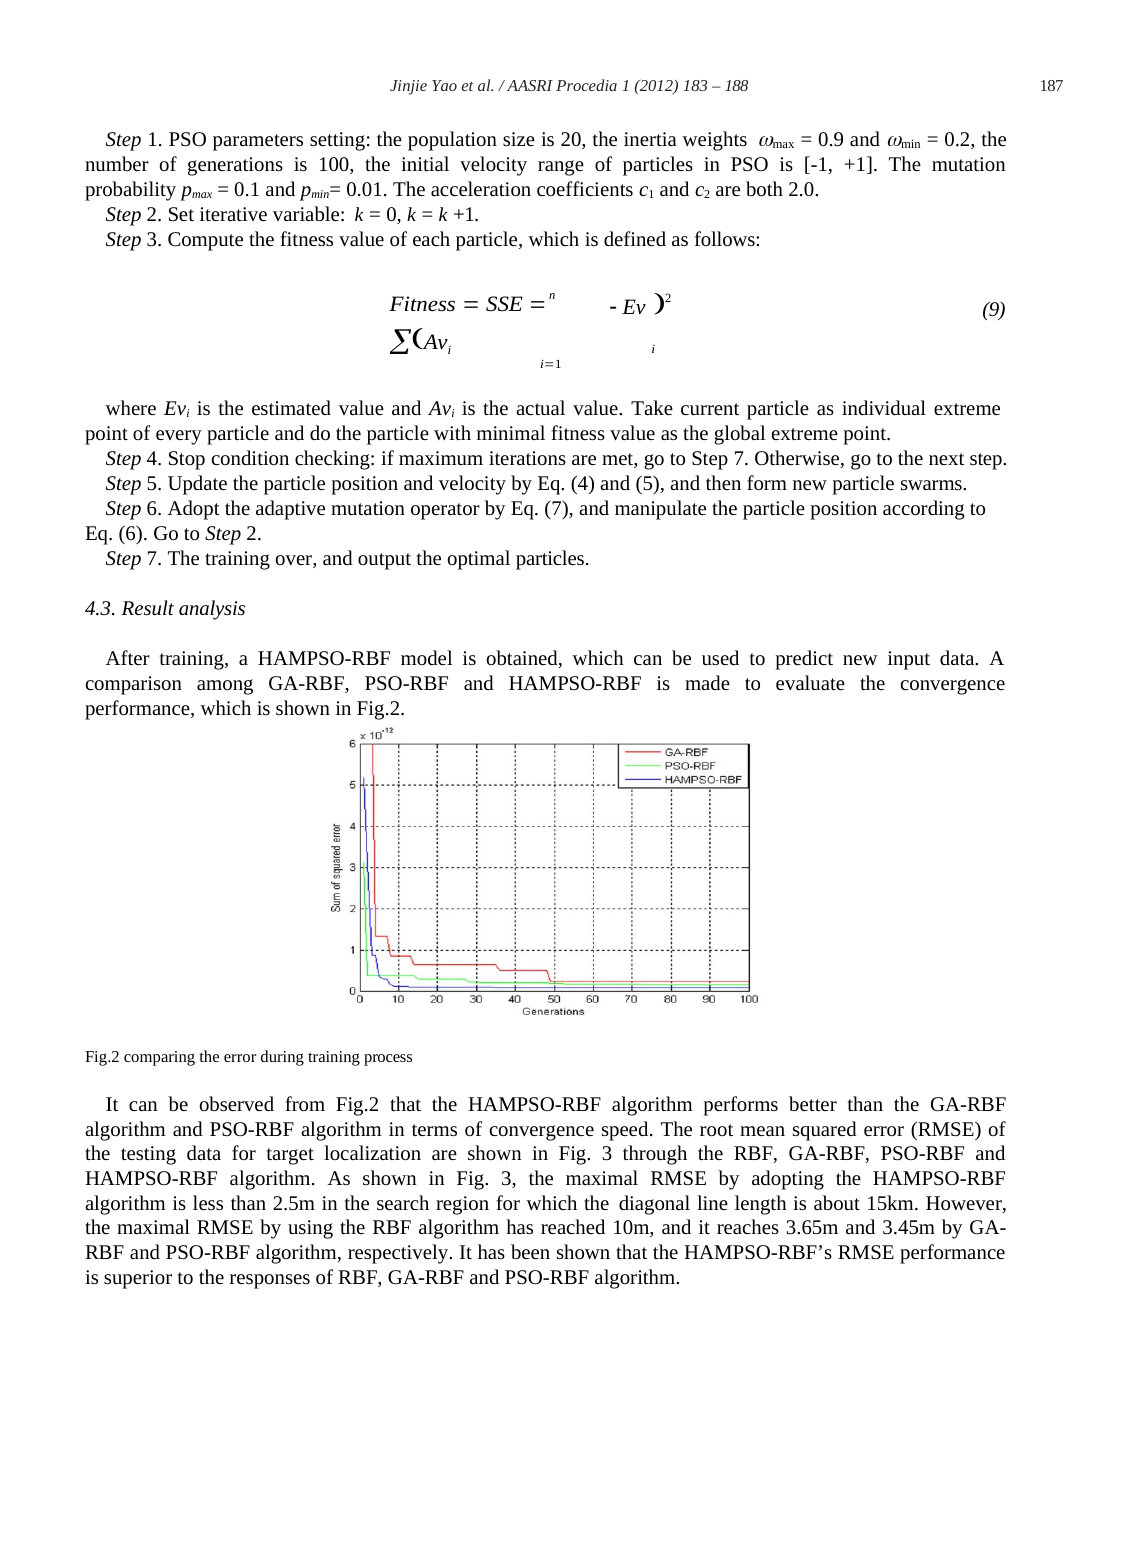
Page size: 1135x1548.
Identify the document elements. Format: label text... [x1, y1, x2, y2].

text Step 4. Stop condition checking: if maximum iterations are met, go to Step 7. Otherwise, go to the next step. [105, 446, 1036, 470]
text Step 3. Compute the fitness value of each particle, which is defined as follows: [105, 227, 1036, 251]
text Step 7. The training over, and output the optimal particles. [105, 546, 1036, 570]
text Step 1. PSO parameters setting: the population size is 20, the inertia weights max = 0.9 and min = 0.2, the number of generations is 100, the initial velocity range of particles in PSO is [-1, +1]. The mutation probability pmax = 0.1 and pmin= 0.01. The acceleration coefficients c1 and c2 are both 2.0. [85, 126, 1007, 201]
text i1 [54, 357, 562, 371]
text It can be observed from Fig.2 that the HAMPSO-RBF algorithm performs better than the GA-RBF algorithm and PSO-RBF algorithm in terms of convergence speed. The root mean squared error (RMSE) of the testing data for target localization are shown in Fig. 3 through the RBF, GA-RBF, PSO-RBF and HAMPSO-RBF algorithm. As shown in Fig. 3, the maximal RMSE by adopting the HAMPSO-RBF algorithm is less than 2.5m in the search region for which the diagonal line length is about 15km. However, the maximal RMSE by using the RBF algorithm has reached 10m, and it reaches 3.65m and 3.45m by GA- RBF and PSO-RBF algorithm, respectively. It has been shown that the HAMPSO-RBF’s RMSE performance is superior to the responses of RBF, GA-RBF and PSO-RBF algorithm. [85, 1092, 1007, 1289]
text Fig.2 comparing the error during training process [85, 1046, 1036, 1066]
picture [330, 726, 763, 1015]
text Step 6. Adopt the adaptive mutation operator by Eq. (7), and manipulate the particle position according to Eq. (6). Go to Step 2. [85, 496, 1013, 545]
text  Ev 2 (9) [609, 291, 1036, 323]
list Result analysis [85, 596, 1036, 620]
text Step 2. Set iterative variable: k = 0, k = k +1. [105, 202, 1036, 226]
text where Evi is the estimated value and Avi is the actual value. Take current particle as individual extreme point of every particle and do the particle with minimal fitness value as the global extreme point. [85, 396, 1036, 445]
text After training, a HAMPSO-RBF model is obtained, which can be used to predict new input data. A comparison among GA-RBF, PSO-RBF and HAMPSO-RBF is made to evaluate the convergence performance, which is shown in Fig.2. [85, 646, 1007, 720]
text Fitness  SSE  Avi [389, 280, 602, 357]
text Step 5. Update the particle position and velocity by Eq. (4) and (5), and then form new particle swarms. [105, 471, 1036, 495]
